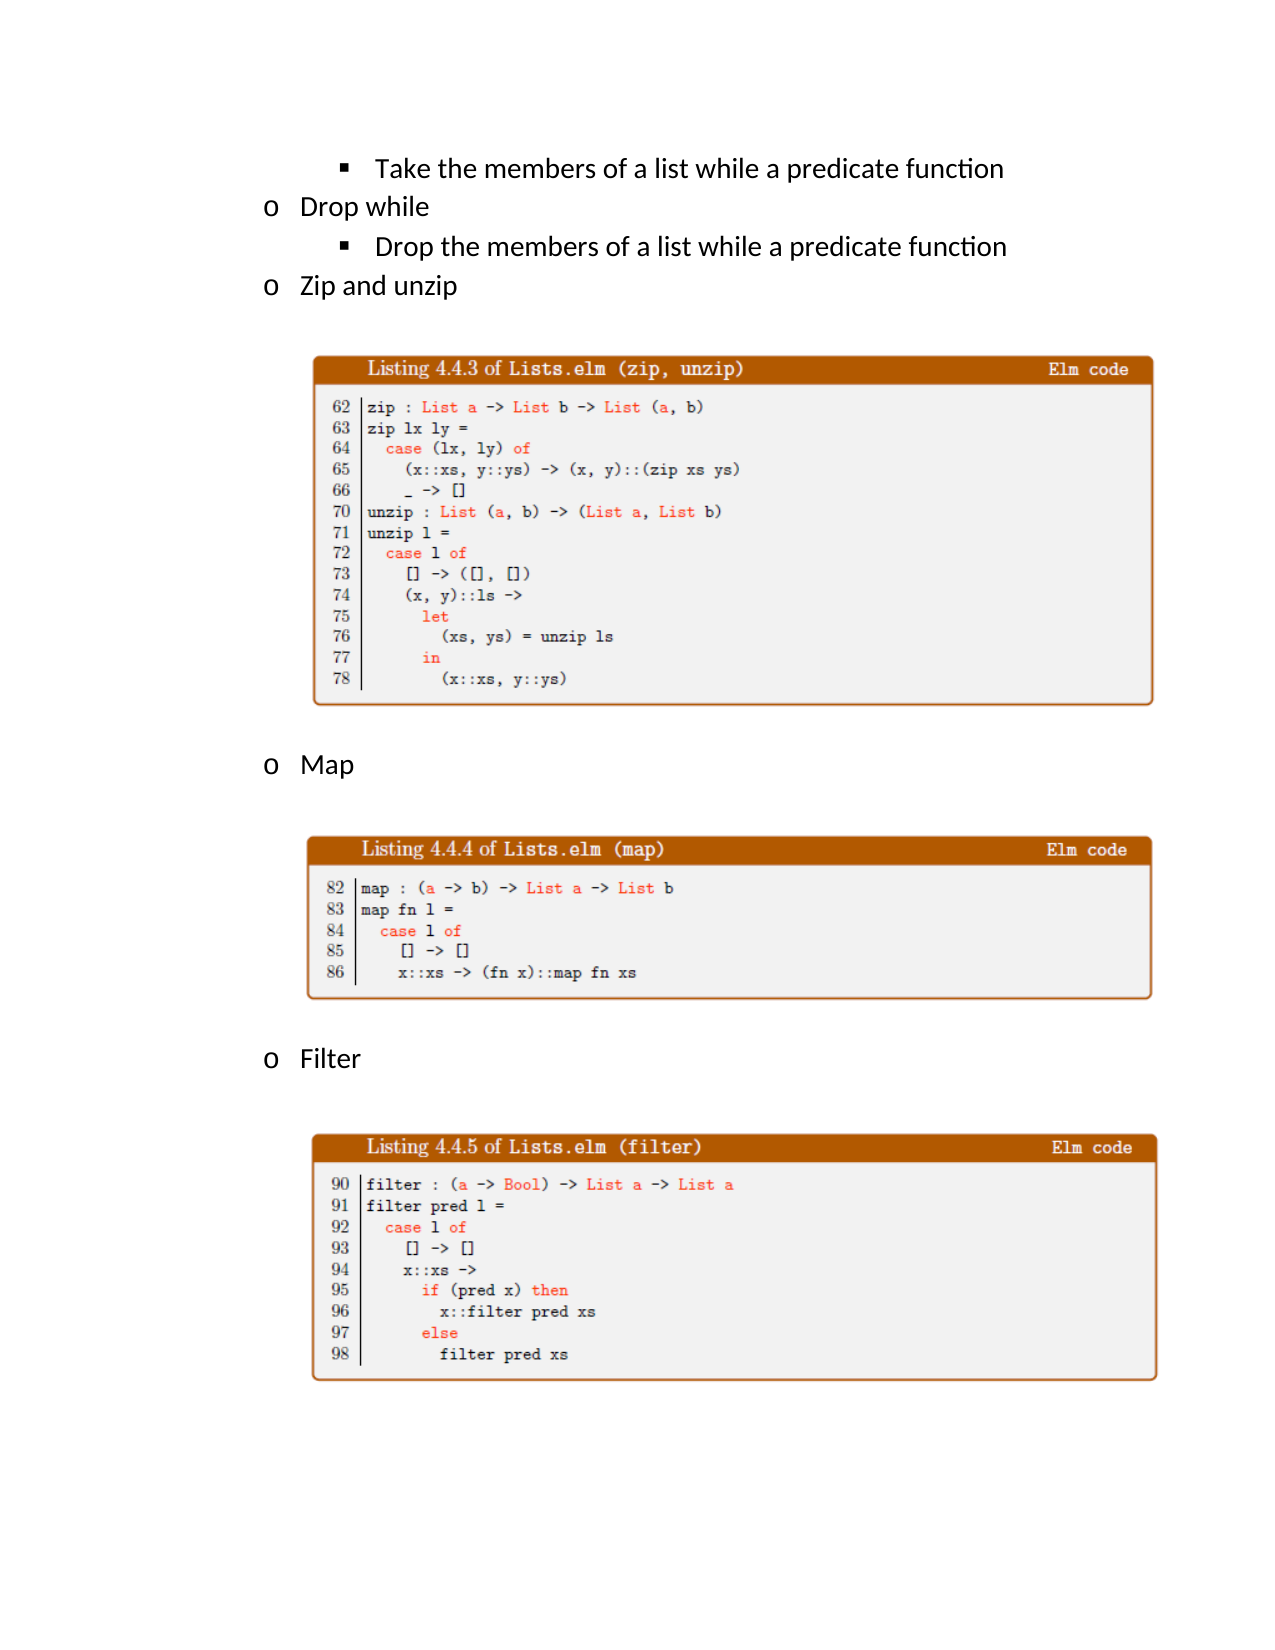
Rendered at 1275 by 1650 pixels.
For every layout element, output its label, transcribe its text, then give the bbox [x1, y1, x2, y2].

picture [300, 823, 1163, 1008]
list Drop the members of a list while a predicate function [337, 228, 1125, 264]
picture [300, 1117, 1167, 1396]
picture [300, 344, 1168, 714]
list Take the members of a list while a predicate function [337, 150, 1125, 186]
list Drop while [262, 188, 1125, 226]
